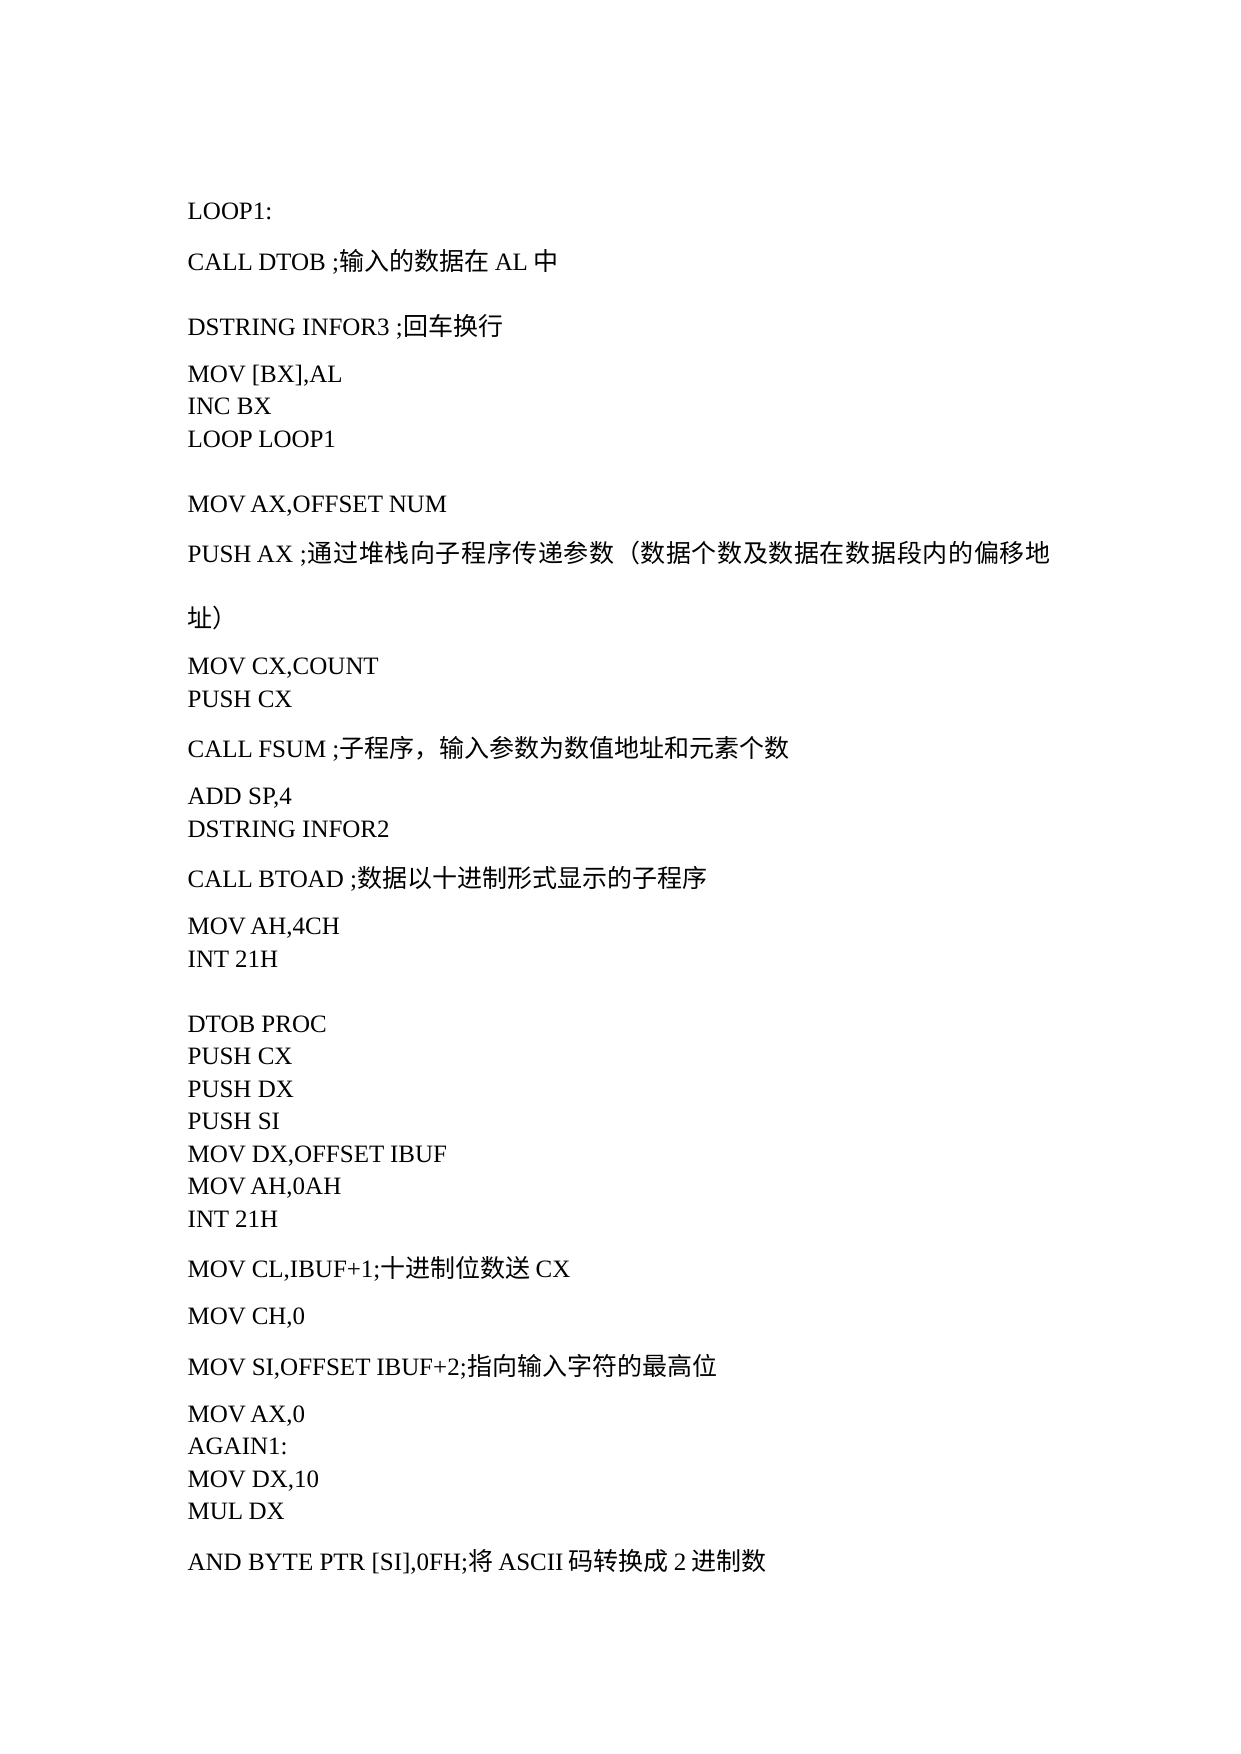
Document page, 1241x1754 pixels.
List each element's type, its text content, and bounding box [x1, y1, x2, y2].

text MOV DX,10 [187, 1462, 1053, 1494]
text PUSH SI [187, 1104, 1053, 1137]
text AND BYTE PTR [SI],0FH;将ASCII码转换成2进制数 [187, 1527, 1053, 1592]
text MOV AX,OFFSET NUM [187, 487, 1053, 519]
text CALL BTOAD ;数据以十进制形式显示的子程序 [187, 844, 1053, 909]
text ADD SP,4 [187, 779, 1053, 812]
text MUL DX [187, 1494, 1053, 1527]
text MOV [BX],AL [187, 357, 1053, 389]
text MOV SI,OFFSET IBUF+2;指向输入字符的最高位 [187, 1332, 1053, 1397]
text DSTRING INFOR3 ;回车换行 [187, 292, 1053, 357]
text PUSH DX [187, 1072, 1053, 1104]
text CALL FSUM ;子程序，输入参数为数值地址和元素个数 [187, 714, 1053, 779]
text MOV CL,IBUF+1;十进制位数送CX [187, 1234, 1053, 1299]
text AGAIN1: [187, 1429, 1053, 1462]
text MOV AH,4CH [187, 909, 1053, 942]
text INT 21H [187, 1202, 1053, 1234]
text PUSH AX ;通过堆栈向子程序传递参数（数据个数及数据在数据段内的偏移地址） [187, 519, 1053, 649]
text LOOP1: [187, 194, 1053, 227]
text PUSH CX [187, 682, 1053, 714]
text MOV AX,0 [187, 1397, 1053, 1429]
text MOV AH,0AH [187, 1169, 1053, 1202]
text INT 21H [187, 942, 1053, 974]
text PUSH CX [187, 1039, 1053, 1072]
text MOV CH,0 [187, 1299, 1053, 1332]
text MOV DX,OFFSET IBUF [187, 1137, 1053, 1169]
text MOV CX,COUNT [187, 649, 1053, 682]
text LOOP LOOP1 [187, 422, 1053, 454]
text DSTRING INFOR2 [187, 812, 1053, 844]
text INC BX [187, 389, 1053, 422]
text DTOB PROC [187, 1007, 1053, 1039]
text CALL DTOB ;输入的数据在 AL 中 [187, 227, 1053, 292]
